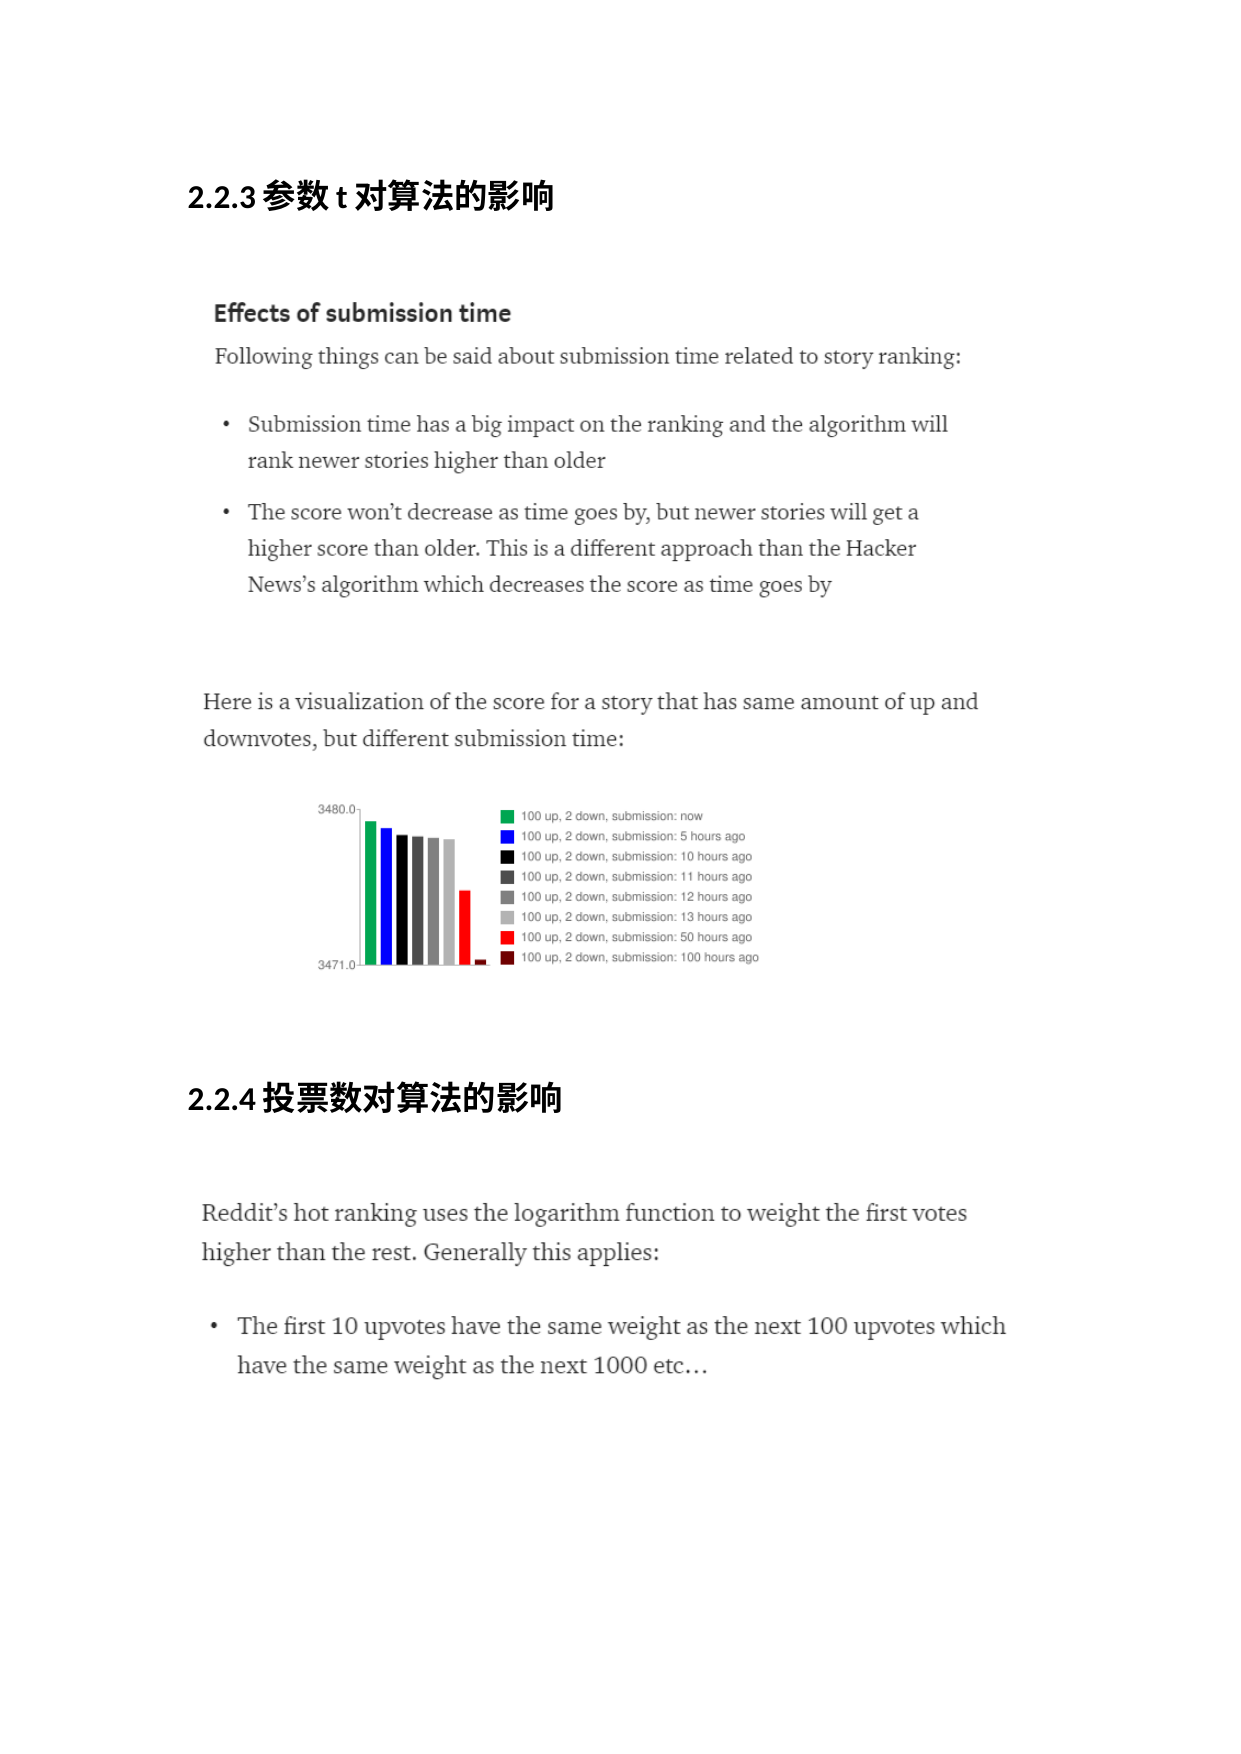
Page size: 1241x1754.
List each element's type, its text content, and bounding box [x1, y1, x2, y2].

picture [187, 289, 1053, 615]
picture [187, 679, 1053, 986]
picture [187, 1191, 1053, 1396]
subtitle 投票数对算法的影响 [187, 1064, 1053, 1129]
subtitle 参数t对算法的影响 [187, 162, 1053, 227]
